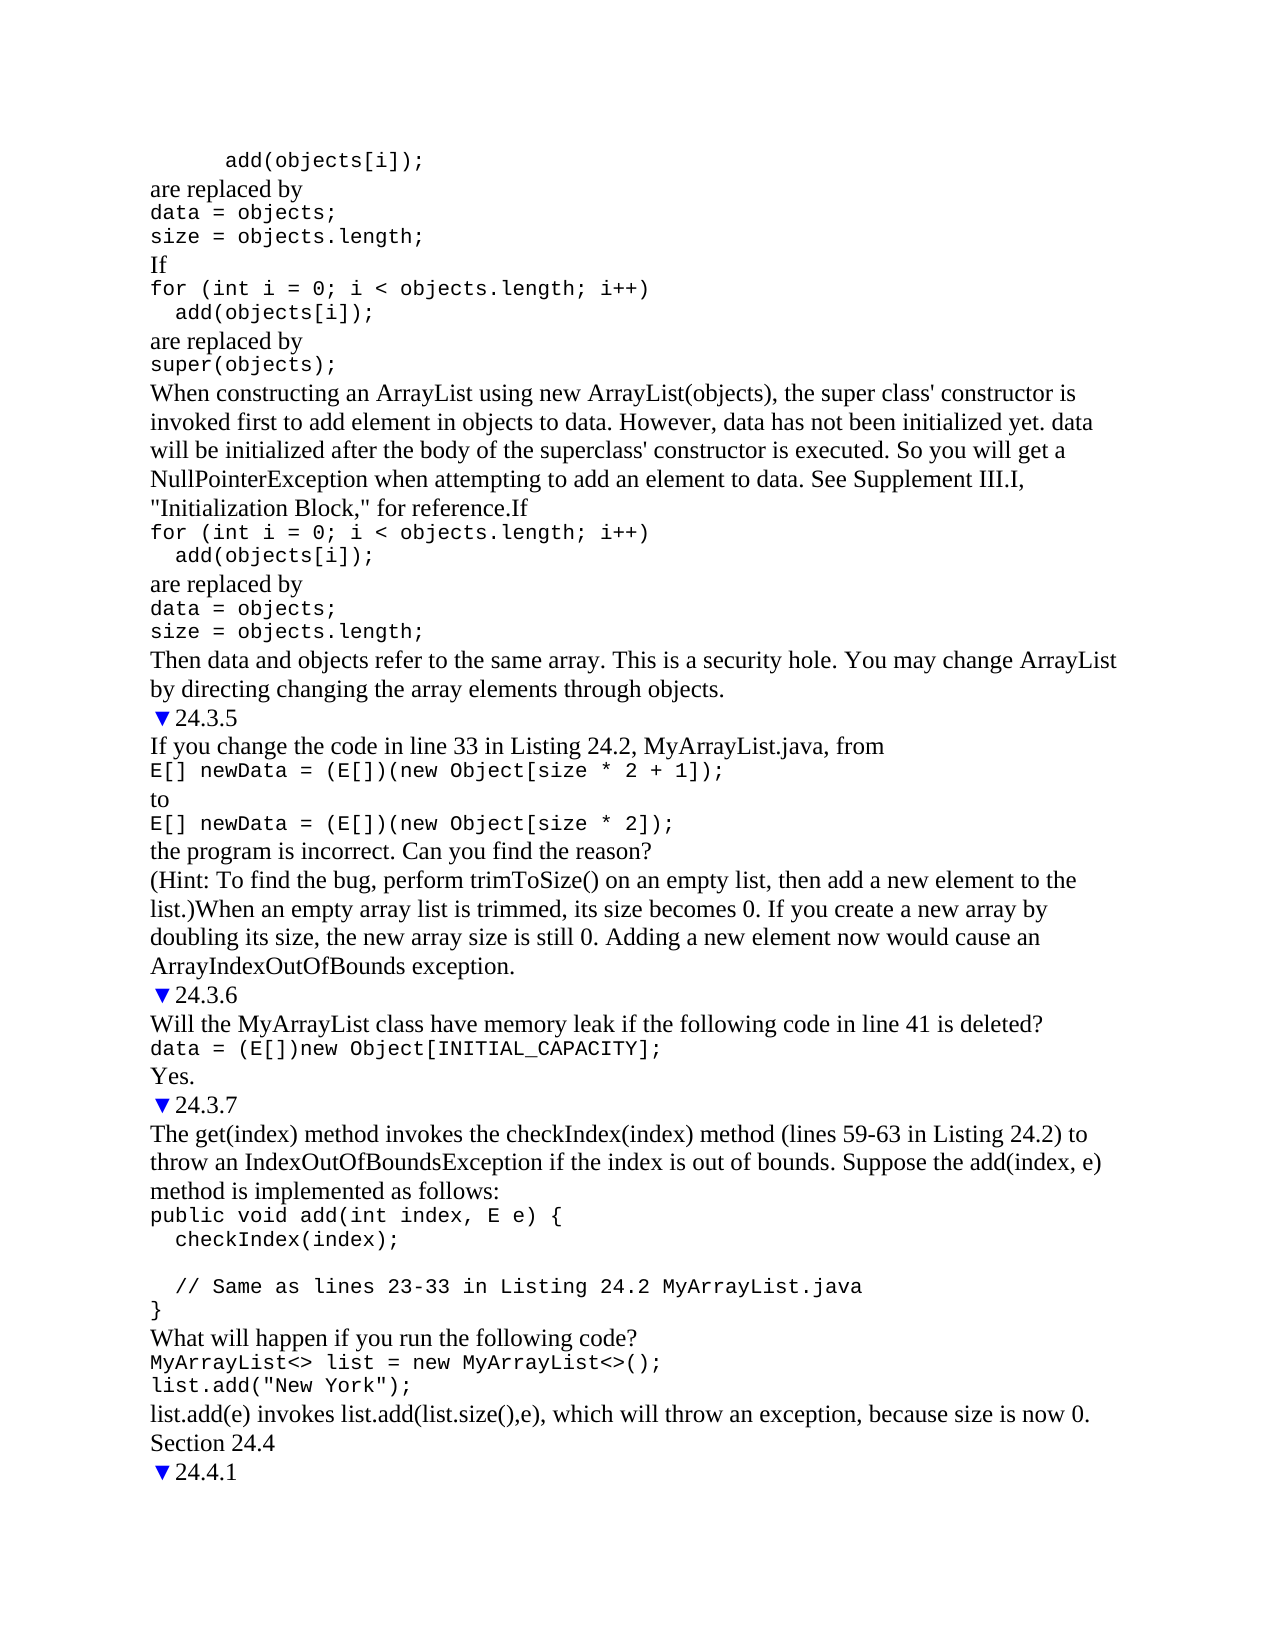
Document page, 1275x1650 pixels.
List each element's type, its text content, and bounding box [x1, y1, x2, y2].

text add(objects[i]); [150, 302, 1125, 326]
text MyArrayList<> list = new MyArrayList<>(); [150, 1352, 1125, 1376]
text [150, 278, 1125, 302]
text Yes. [150, 1061, 1125, 1090]
text If you change the code in line 33 in Listing 24.2, MyArrayList.java, from [150, 731, 1125, 760]
text ▼24.3.7 [150, 1090, 1125, 1119]
text E[] newData = (E[])(new Object[size * 2]); [150, 813, 1125, 836]
text (Hint: To find the bug, perform trimToSize() on an empty list, then add a new element to the list.)When an empty array list is trimmed, its size becomes 0. If you create a new array by doubling its size, the new array size is still 0. Adding a new element now would cause an ArrayIndexOutOfBounds exception. [150, 865, 1125, 980]
text are replaced by [150, 326, 1125, 354]
text ▼24.3.5 [150, 703, 1125, 731]
text What will happen if you run the following code? [150, 1323, 1125, 1352]
text } [150, 1299, 1125, 1323]
text are replaced by [150, 174, 1125, 202]
text for (int i = 0; i < objects.length; i++) [150, 522, 1125, 546]
text to [150, 784, 1125, 813]
text data = objects; [150, 598, 1125, 622]
text E[] newData = (E[])(new Object[size * 2 + 1]); [150, 760, 1125, 784]
text the program is incorrect. Can you find the reason? [150, 836, 1125, 865]
text are replaced by [150, 569, 1125, 598]
text // Same as lines 23-33 in Listing 24.2 MyArrayList.java [150, 1276, 1125, 1299]
text data = (E[])new Object[INITIAL_CAPACITY]; [150, 1037, 1125, 1061]
text add(objects[i]); [150, 150, 1125, 174]
text Then data and objects refer to the same array. This is a security hole. You may change ArrayList by directing changing the array elements through objects. [150, 645, 1125, 703]
text checkIndex(index); [150, 1228, 1125, 1252]
text ▼24.4.1 [150, 1457, 1125, 1485]
text add(objects[i]); [150, 546, 1125, 569]
text list.add(e) invokes list.add(list.size(),e), which will throw an exception, because size is now 0. [150, 1399, 1125, 1428]
text super(objects); [150, 354, 1125, 378]
text list.add("New York"); [150, 1376, 1125, 1399]
text If [150, 250, 1125, 278]
text When constructing an ArrayList using new ArrayList(objects), the super class' constructor is invoked first to add element in objects to data. However, data has not been initialized yet. data will be initialized after the body of the superclass' constructor is executed. So you will get a NullPointerException when attempting to add an element to data. See Supplement III.I, "Initialization Block," for reference.If [150, 378, 1125, 522]
text public void add(int index, E e) { [150, 1205, 1125, 1228]
text Will the MyArrayList class have memory leak if the following code in line 41 is deleted? [150, 1009, 1125, 1037]
text size = objects.length; [150, 622, 1125, 645]
text data = objects; [150, 202, 1125, 226]
text The get(index) method invokes the checkIndex(index) method (lines 59-63 in Listing 24.2) to throw an IndexOutOfBoundsException if the index is out of bounds. Suppose the add(index, e) method is implemented as follows: [150, 1119, 1125, 1205]
text size = objects.length; [150, 226, 1125, 250]
text ▼24.3.6 [150, 980, 1125, 1009]
text Section 24.4 [150, 1428, 1125, 1457]
